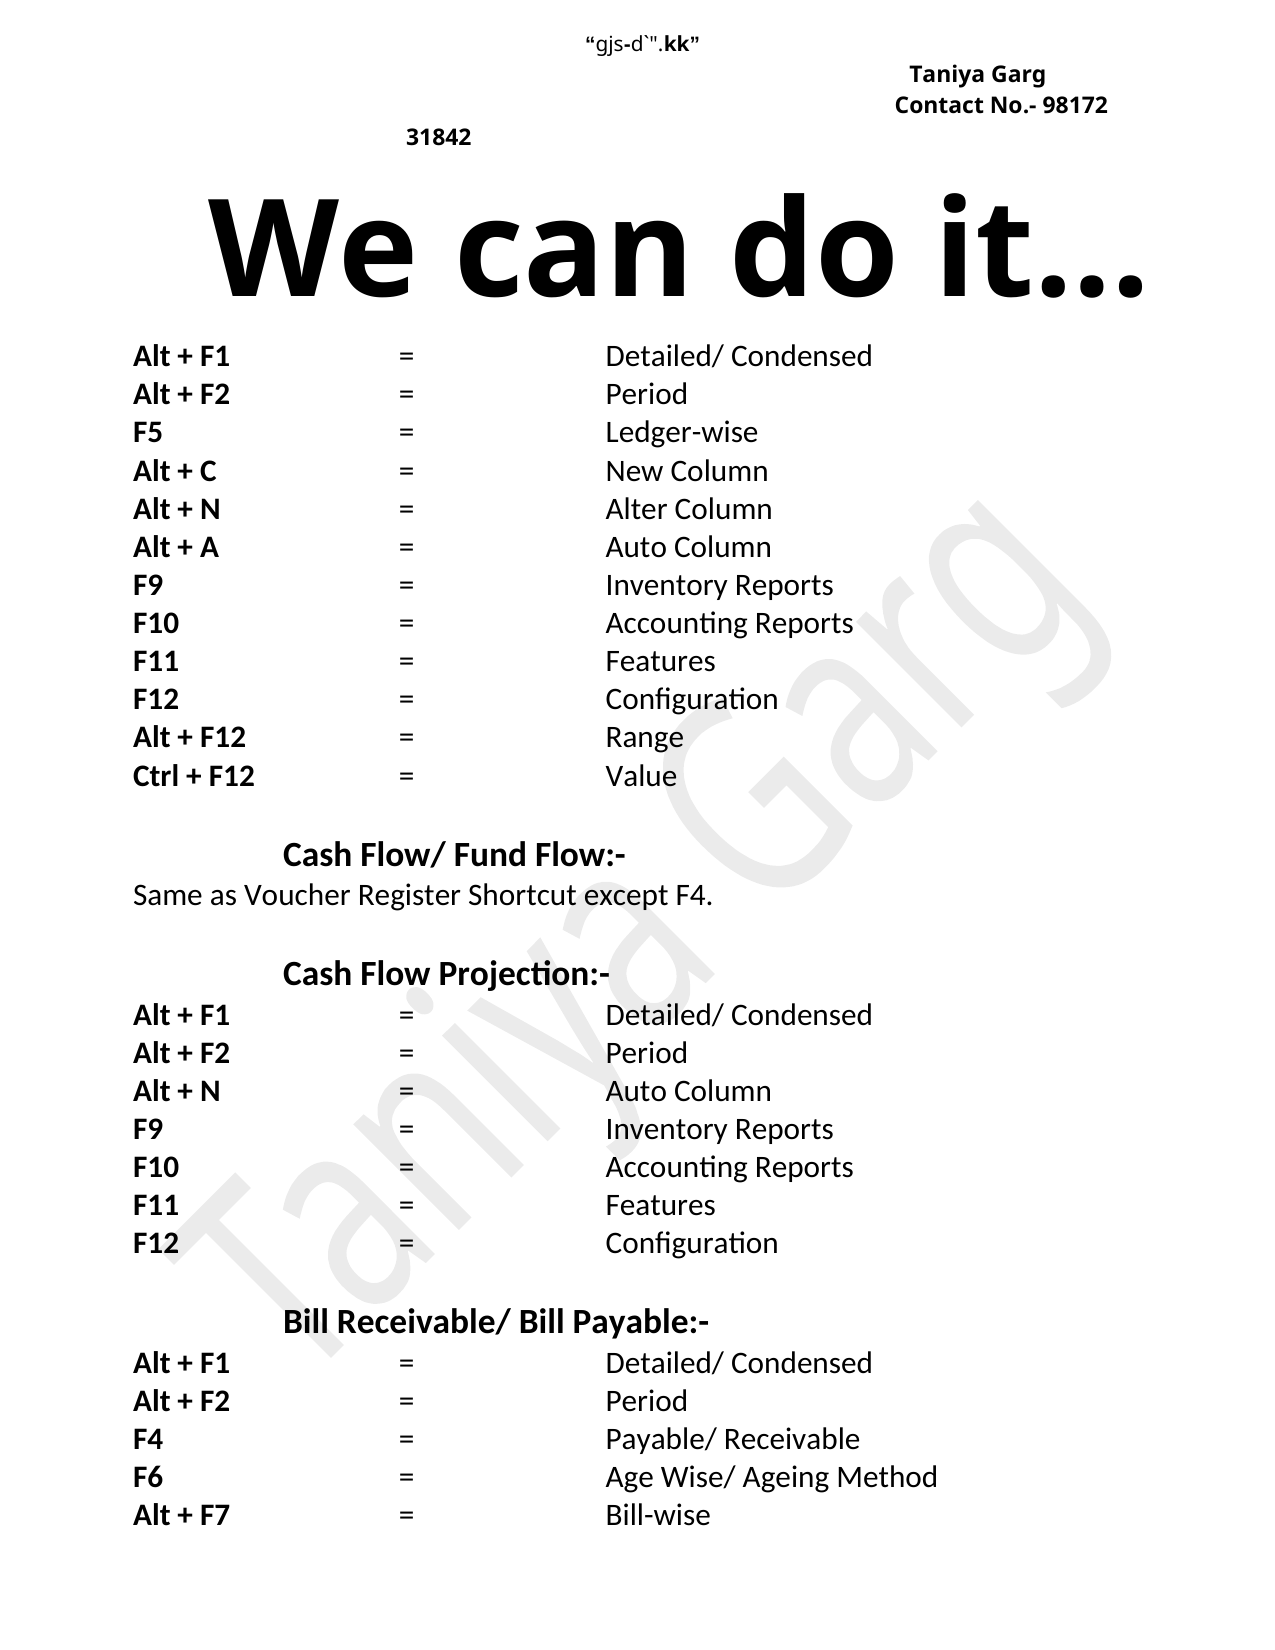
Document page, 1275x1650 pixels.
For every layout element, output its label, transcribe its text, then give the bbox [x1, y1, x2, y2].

text Alt + F1 = Detailed/ Condensed [133, 994, 1154, 1033]
text F10 = Accounting Reports [133, 1147, 1154, 1185]
text Alt + C = New Column [133, 451, 1154, 489]
text Alt + F1 = Detailed/ Condensed [133, 336, 1154, 374]
text F12 = Configuration [133, 1223, 1154, 1261]
text F4 = Payable/ Receivable [133, 1419, 1154, 1457]
text Alt + N = Auto Column [133, 1071, 1154, 1109]
text Alt + N = Alter Column [133, 489, 1154, 527]
text Alt + F2 = Period [133, 374, 1154, 412]
text Alt + A = Auto Column [133, 527, 1154, 565]
text F9 = Inventory Reports [133, 565, 1154, 603]
text F11 = Features [133, 641, 1154, 679]
text Alt + F2 = Period [133, 1033, 1154, 1071]
text Cash Flow Projection:- [133, 951, 1154, 994]
text Ctrl + F12 = Value [133, 756, 1154, 794]
text F11 = Features [133, 1185, 1154, 1223]
text Alt + F2 = Period [133, 1381, 1154, 1419]
text Alt + F12 = Range [133, 717, 1154, 756]
text F5 = Ledger-wise [133, 412, 1154, 451]
text Same as Voucher Register Shortcut except F4. [133, 875, 1154, 913]
text F9 = Inventory Reports [133, 1109, 1154, 1147]
text Alt + F7 = Bill-wise [133, 1495, 1154, 1533]
text Alt + F1 = Detailed/ Condensed [133, 1343, 1154, 1381]
text F10 = Accounting Reports [133, 603, 1154, 641]
text Cash Flow/ Fund Flow:- [133, 832, 1154, 875]
text Bill Receivable/ Bill Payable:- [133, 1299, 1154, 1343]
text F6 = Age Wise/ Ageing Method [133, 1457, 1154, 1495]
text F12 = Configuration [133, 679, 1154, 717]
